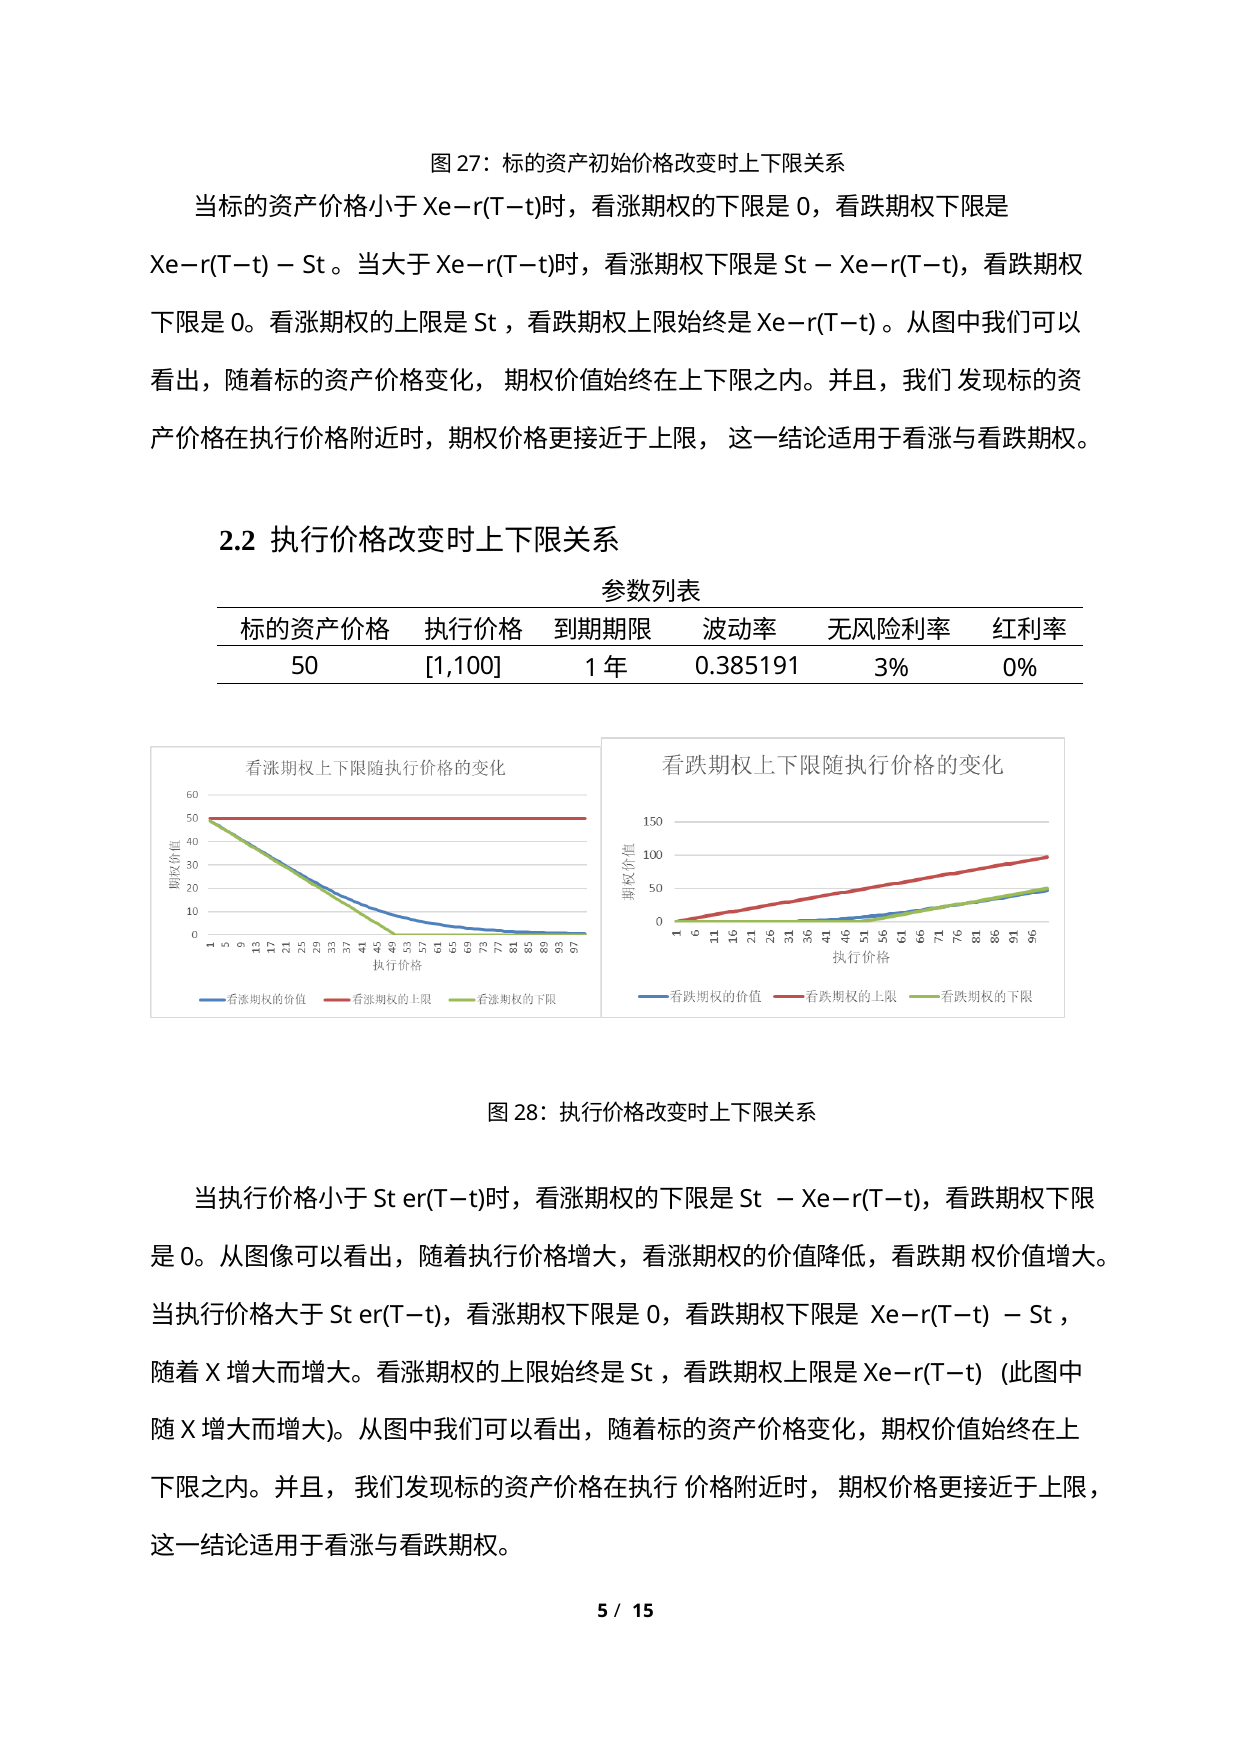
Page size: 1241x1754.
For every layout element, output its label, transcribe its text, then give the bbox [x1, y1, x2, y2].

text 图 28：执行价格改变时上下限关系 [487, 1097, 1100, 1126]
table_header 无风险利率 [804, 608, 954, 645]
text 参数列表 [601, 574, 1100, 606]
picture [150, 737, 1065, 1018]
table_cell 3% [804, 646, 954, 682]
table_header 波动率 [653, 608, 804, 645]
table_cell 50 [217, 646, 398, 682]
table_cell 0.385191 [653, 646, 804, 682]
table_header 红利率 [954, 608, 1083, 645]
table_cell 0% [954, 646, 1083, 682]
text 2.2 执行价格改变时上下限关系 [219, 520, 1100, 558]
table_header 执行价格 [398, 608, 533, 645]
text 当执行价格小于St er(T−t)时，看涨期权的下限是St − Xe−r(T−t)，看跌期权下限是0。从图像可以看出，随着执行价格增大，看涨期权的价值降低，看跌期 权价值增大。当执行价格大于St er(T−t)，看涨期权下限是 0，看跌期权下限是 Xe−r(T−t) − St ，随着 X 增大而增大。看涨期权的上限始终是St ，看跌期权上限是Xe−r(T−t) (此图中随 X 增大而增大)。从图中我们可以看出，随着标的资产价格变化，期权价值始终在上下限之内。并且， 我们发现标的资产价格在执行 价格附近时， 期权价格更接近于上限，这一结论适用于看涨与看跌期权。 [150, 1178, 1100, 1562]
table_header 标的资产价格 [217, 608, 398, 645]
text 当标的资产价格小于Xe−r(T−t)时，看涨期权的下限是 0，看跌期权下限是 Xe−r(T−t) − St 。当大于Xe−r(T−t)时，看涨期权下限是St − Xe−r(T−t)，看跌期权下限是 0。看涨期权的上限是St ，看跌期权上限始终是Xe−r(T−t) 。从图中我们可以看出，随着标的资产价格变化， 期权价值始终在上下限之内。并且，我们 发现标的资产价格在执行价格附近时，期权价格更接近于上限， 这一结论适用于看涨与看跌期权。 [150, 186, 1100, 454]
table_cell 1年 [533, 646, 653, 682]
table_header 到期期限 [533, 608, 653, 645]
text 图 27：标的资产初始价格改变时上下限关系 [430, 149, 1100, 178]
table_cell [1,100] [398, 646, 533, 682]
